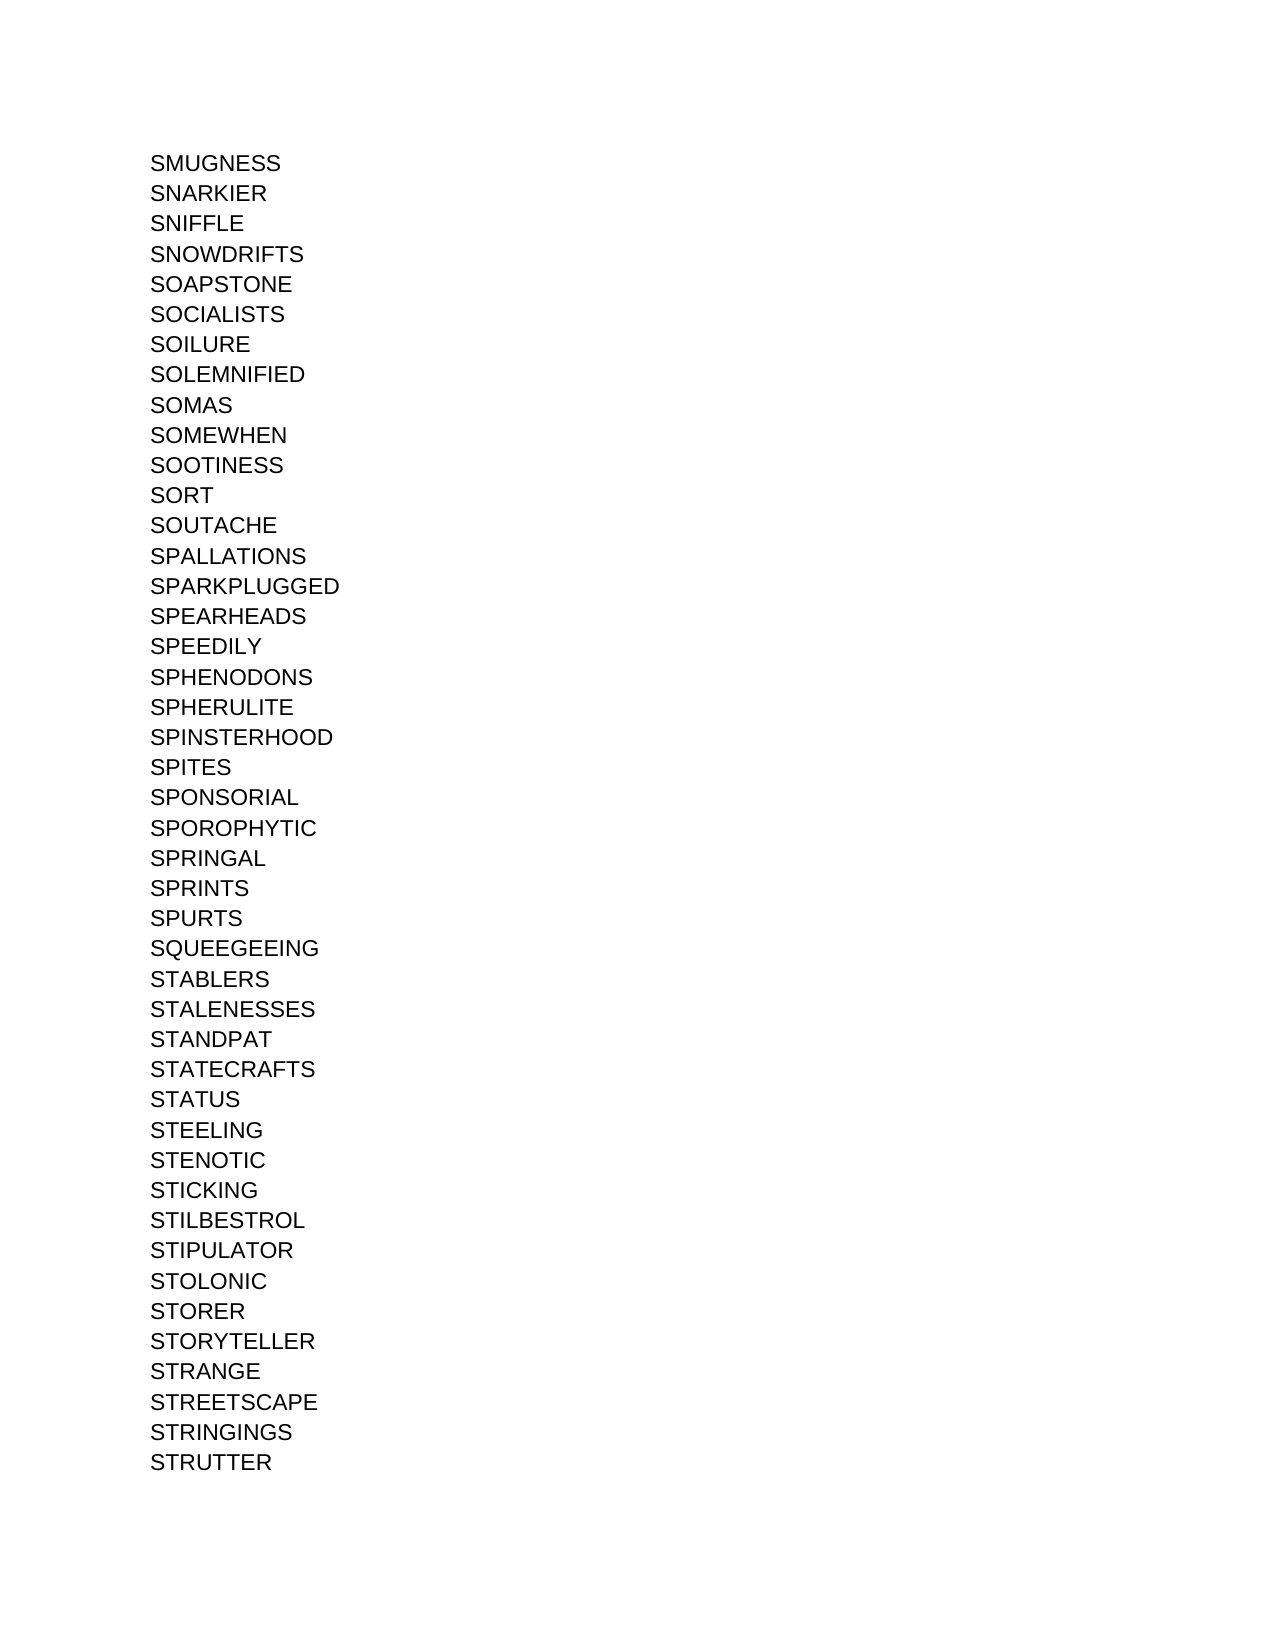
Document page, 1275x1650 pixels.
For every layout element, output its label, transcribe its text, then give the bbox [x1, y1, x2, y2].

text SPHERULITE [150, 694, 1125, 720]
text STRUTTER [150, 1449, 1125, 1475]
text SPOROPHYTIC [150, 814, 1125, 841]
text SMUGNESS [150, 150, 1125, 176]
text STORER [150, 1298, 1125, 1324]
text SOCIALISTS [150, 301, 1125, 327]
text STICKING [150, 1177, 1125, 1203]
text SPEARHEADS [150, 603, 1125, 629]
text SPONSORIAL [150, 784, 1125, 811]
text STOLONIC [150, 1268, 1125, 1294]
text SOMAS [150, 392, 1125, 418]
text SPRINGAL [150, 845, 1125, 871]
text SOLEMNIFIED [150, 361, 1125, 388]
text SPINSTERHOOD [150, 724, 1125, 750]
text SPALLATIONS [150, 543, 1125, 569]
text SORT [150, 482, 1125, 509]
text SOOTINESS [150, 452, 1125, 478]
text SPRINTS [150, 875, 1125, 901]
text STANDPAT [150, 1026, 1125, 1052]
text SOUTACHE [150, 512, 1125, 539]
text STREETSCAPE [150, 1388, 1125, 1415]
text STIPULATOR [150, 1237, 1125, 1264]
text SOILURE [150, 331, 1125, 358]
text STATECRAFTS [150, 1056, 1125, 1083]
text SNARKIER [150, 180, 1125, 207]
text SOAPSTONE [150, 271, 1125, 297]
text SPARKPLUGGED [150, 573, 1125, 599]
text SNOWDRIFTS [150, 241, 1125, 267]
text STALENESSES [150, 996, 1125, 1022]
text SQUEEGEEING [150, 935, 1125, 962]
text STENOTIC [150, 1147, 1125, 1173]
text SPEEDILY [150, 633, 1125, 660]
text STABLERS [150, 966, 1125, 992]
text SOMEWHEN [150, 422, 1125, 448]
text SPITES [150, 754, 1125, 781]
text STATUS [150, 1086, 1125, 1113]
text SNIFFLE [150, 210, 1125, 237]
text STRANGE [150, 1358, 1125, 1385]
text SPHENODONS [150, 663, 1125, 690]
text STEELING [150, 1117, 1125, 1143]
text SPURTS [150, 905, 1125, 932]
text STORYTELLER [150, 1328, 1125, 1354]
text STILBESTROL [150, 1207, 1125, 1234]
text STRINGINGS [150, 1419, 1125, 1445]
